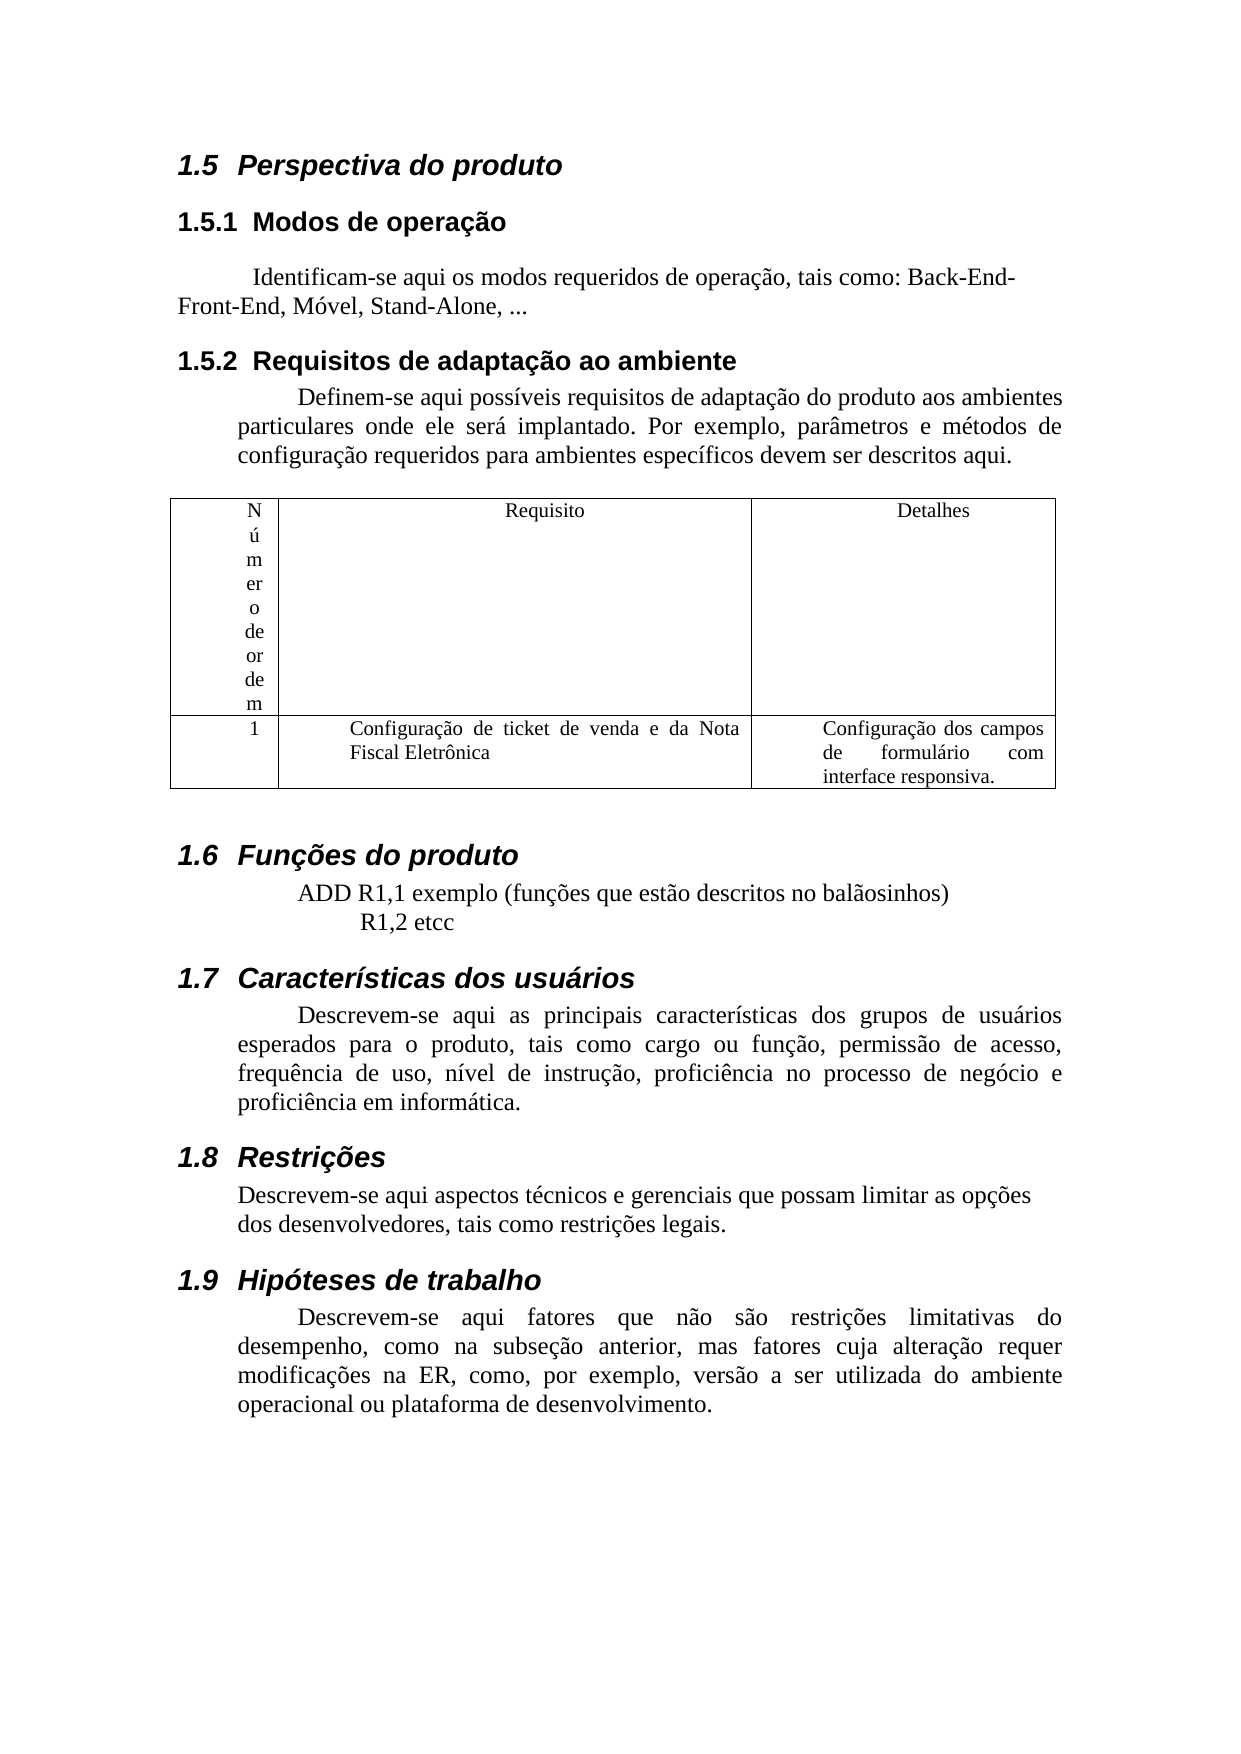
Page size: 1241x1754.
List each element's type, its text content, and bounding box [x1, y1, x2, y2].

text Descrevem-se aqui aspectos técnicos e gerenciais que possam limitar as opções dos desenvolvedores, tais como restrições legais. [237, 1180, 1063, 1238]
subtitle Restrições [177, 1140, 1063, 1174]
subtitle Requisitos de adaptação ao ambiente [177, 345, 1063, 376]
table_cell Configuração dos campos de formulário com interface responsiva. [752, 716, 1055, 788]
table_header Requisito [279, 499, 751, 715]
text R1,2 etcc [237, 907, 1063, 936]
table_cell 1 [171, 716, 278, 788]
text Descrevem-se aqui as principais características dos grupos de usuários esperados para o produto, tais como cargo ou função, permissão de acesso, frequência de uso, nível de instrução, proficiência no processo de negócio e proficiência em informática. [237, 1000, 1063, 1115]
table_header Número de ordem [171, 499, 278, 715]
subtitle Identificam-se aqui os modos requeridos de operação, tais como: Back-End-Front-End, Móvel, Stand-Alone, ... [177, 262, 1063, 320]
subtitle Características dos usuários [177, 961, 1063, 994]
text Descrevem-se aqui fatores que não são restrições limitativas do desempenho, como na subseção anterior, mas fatores cuja alteração requer modificações na ER, como, por exemplo, versão a ser utilizada do ambiente operacional ou plataforma de desenvolvimento. [237, 1302, 1063, 1417]
subtitle Hipóteses de trabalho [177, 1263, 1063, 1296]
text ADD R1,1 exemplo (funções que estão descritos no balãosinhos) [237, 878, 1063, 907]
table_header Detalhes [752, 499, 1055, 715]
text Definem-se aqui possíveis requisitos de adaptação do produto aos ambientes particulares onde ele será implantado. Por exemplo, parâmetros e métodos de configuração requeridos para ambientes específicos devem ser descritos aqui. [237, 382, 1063, 469]
subtitle Perspectiva do produto [177, 148, 1063, 181]
subtitle Modos de operação [177, 206, 1063, 237]
subtitle Funções do produto [177, 838, 1063, 872]
table_cell Configuração de ticket de venda e da Nota Fiscal Eletrônica [279, 716, 751, 788]
